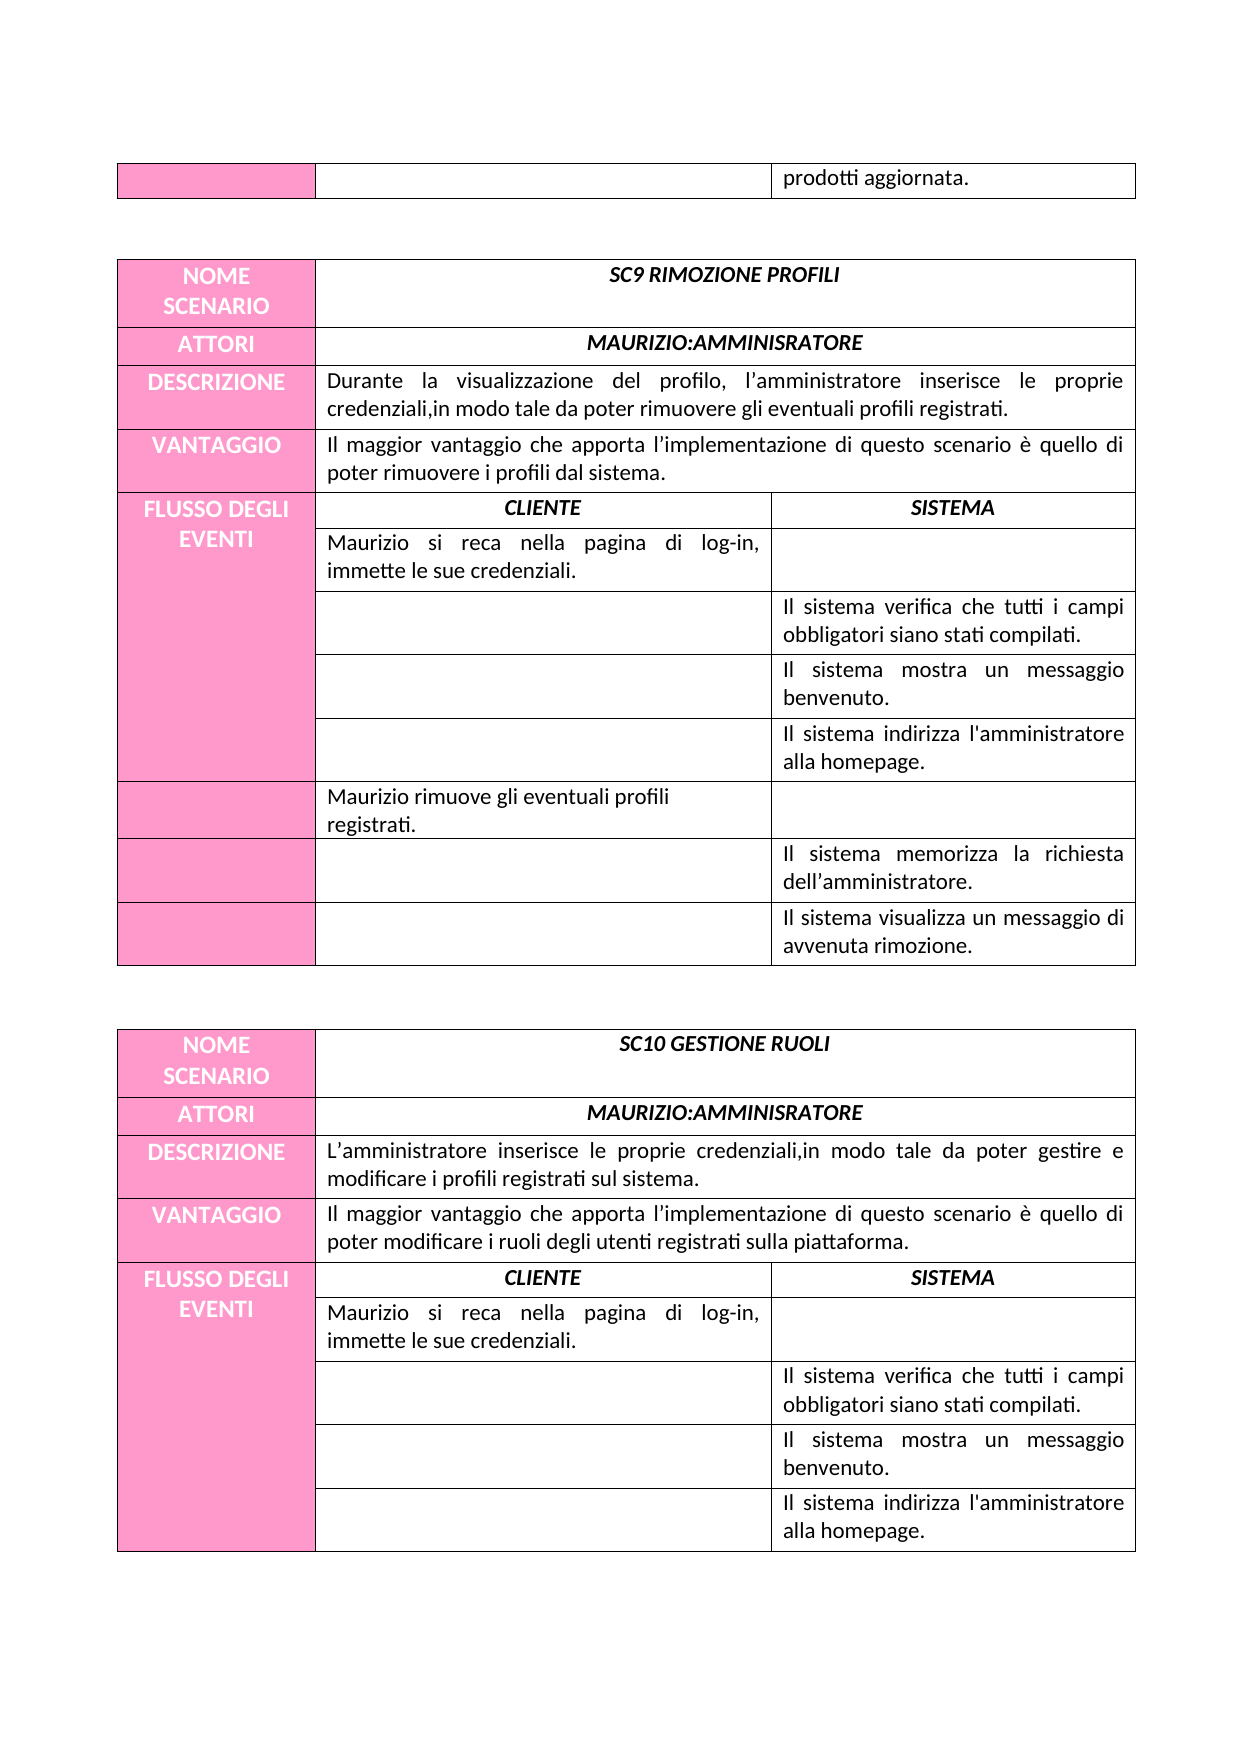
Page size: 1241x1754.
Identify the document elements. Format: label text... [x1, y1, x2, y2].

table_cell [772, 1298, 1135, 1361]
table_cell ATTORI [118, 1098, 315, 1135]
table_cell Il sistema verifica che tutti i campi obbligatori siano stati compilati. [772, 592, 1135, 654]
table_header SC9 RIMOZIONE PROFILI [316, 260, 1135, 327]
table_cell MAURIZIO:AMMINISRATORE [316, 1098, 1135, 1135]
table_cell DESCRIZIONE [118, 366, 315, 429]
table_cell Il sistema memorizza la richiesta dell’amministratore. [772, 839, 1135, 902]
table_header NOME SCENARIO [118, 260, 315, 327]
table_cell Il maggior vantaggio che apporta l’implementazione di questo scenario è quello di poter modificare i ruoli degli utenti registrati sulla piattaforma. [316, 1199, 1135, 1262]
table_cell [316, 839, 771, 902]
table_cell FLUSSO DEGLI EVENTI [118, 1263, 315, 1551]
table_cell Il sistema indirizza l'amministratore alla homepage. [772, 719, 1135, 781]
table_cell [772, 782, 1135, 838]
table_cell SISTEMA [772, 1263, 1135, 1297]
table_cell L’amministratore inserisce le proprie credenziali,in modo tale da poter gestire e modificare i profili registrati sul sistema. [316, 1136, 1135, 1198]
table_cell Il maggior vantaggio che apporta l’implementazione di questo scenario è quello di poter rimuovere i profili dal sistema. [316, 430, 1135, 492]
table_cell Il sistema visualizza un messaggio di avvenuta rimozione. [772, 903, 1135, 965]
table_cell [316, 1489, 771, 1551]
table_header SC10 GESTIONE RUOLI [316, 1030, 1135, 1097]
table_cell [316, 1362, 771, 1424]
table_cell VANTAGGIO [118, 1199, 315, 1262]
table_cell [118, 782, 315, 838]
table_cell CLIENTE [316, 493, 771, 527]
table_cell ATTORI [118, 328, 315, 365]
table_cell Il sistema mostra un messaggio benvenuto. [772, 655, 1135, 718]
table_cell SISTEMA [772, 493, 1135, 527]
table_cell [118, 903, 315, 965]
table_cell [316, 164, 771, 198]
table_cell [772, 164, 1135, 198]
table_cell Il sistema mostra un messaggio benvenuto. [772, 1425, 1135, 1487]
table_cell [316, 655, 771, 718]
table_cell Maurizio rimuove gli eventuali profili registrati. [316, 782, 771, 838]
table_cell [316, 719, 771, 781]
table_cell DESCRIZIONE [118, 1136, 315, 1198]
table_cell [772, 529, 1135, 591]
table_cell Il sistema indirizza l'amministratore alla homepage. [772, 1489, 1135, 1551]
table_cell MAURIZIO:AMMINISRATORE [316, 328, 1135, 365]
table_cell Il sistema verifica che tutti i campi obbligatori siano stati compilati. [772, 1362, 1135, 1424]
table_cell FLUSSO DEGLI EVENTI [118, 493, 315, 781]
table_cell [316, 903, 771, 965]
table_cell [118, 839, 315, 902]
table_header NOME SCENARIO [118, 1030, 315, 1097]
table_cell Durante la visualizzazione del profilo, l’amministratore inserisce le proprie credenziali,in modo tale da poter rimuovere gli eventuali profili registrati. [316, 366, 1135, 429]
table_cell CLIENTE [316, 1263, 771, 1297]
table_cell [316, 592, 771, 654]
table_cell [316, 1425, 771, 1487]
table_cell VANTAGGIO [118, 430, 315, 492]
table_cell Maurizio si reca nella pagina di log-in, immette le sue credenziali. [316, 1298, 771, 1361]
table_cell Maurizio si reca nella pagina di log-in, immette le sue credenziali. [316, 529, 771, 591]
